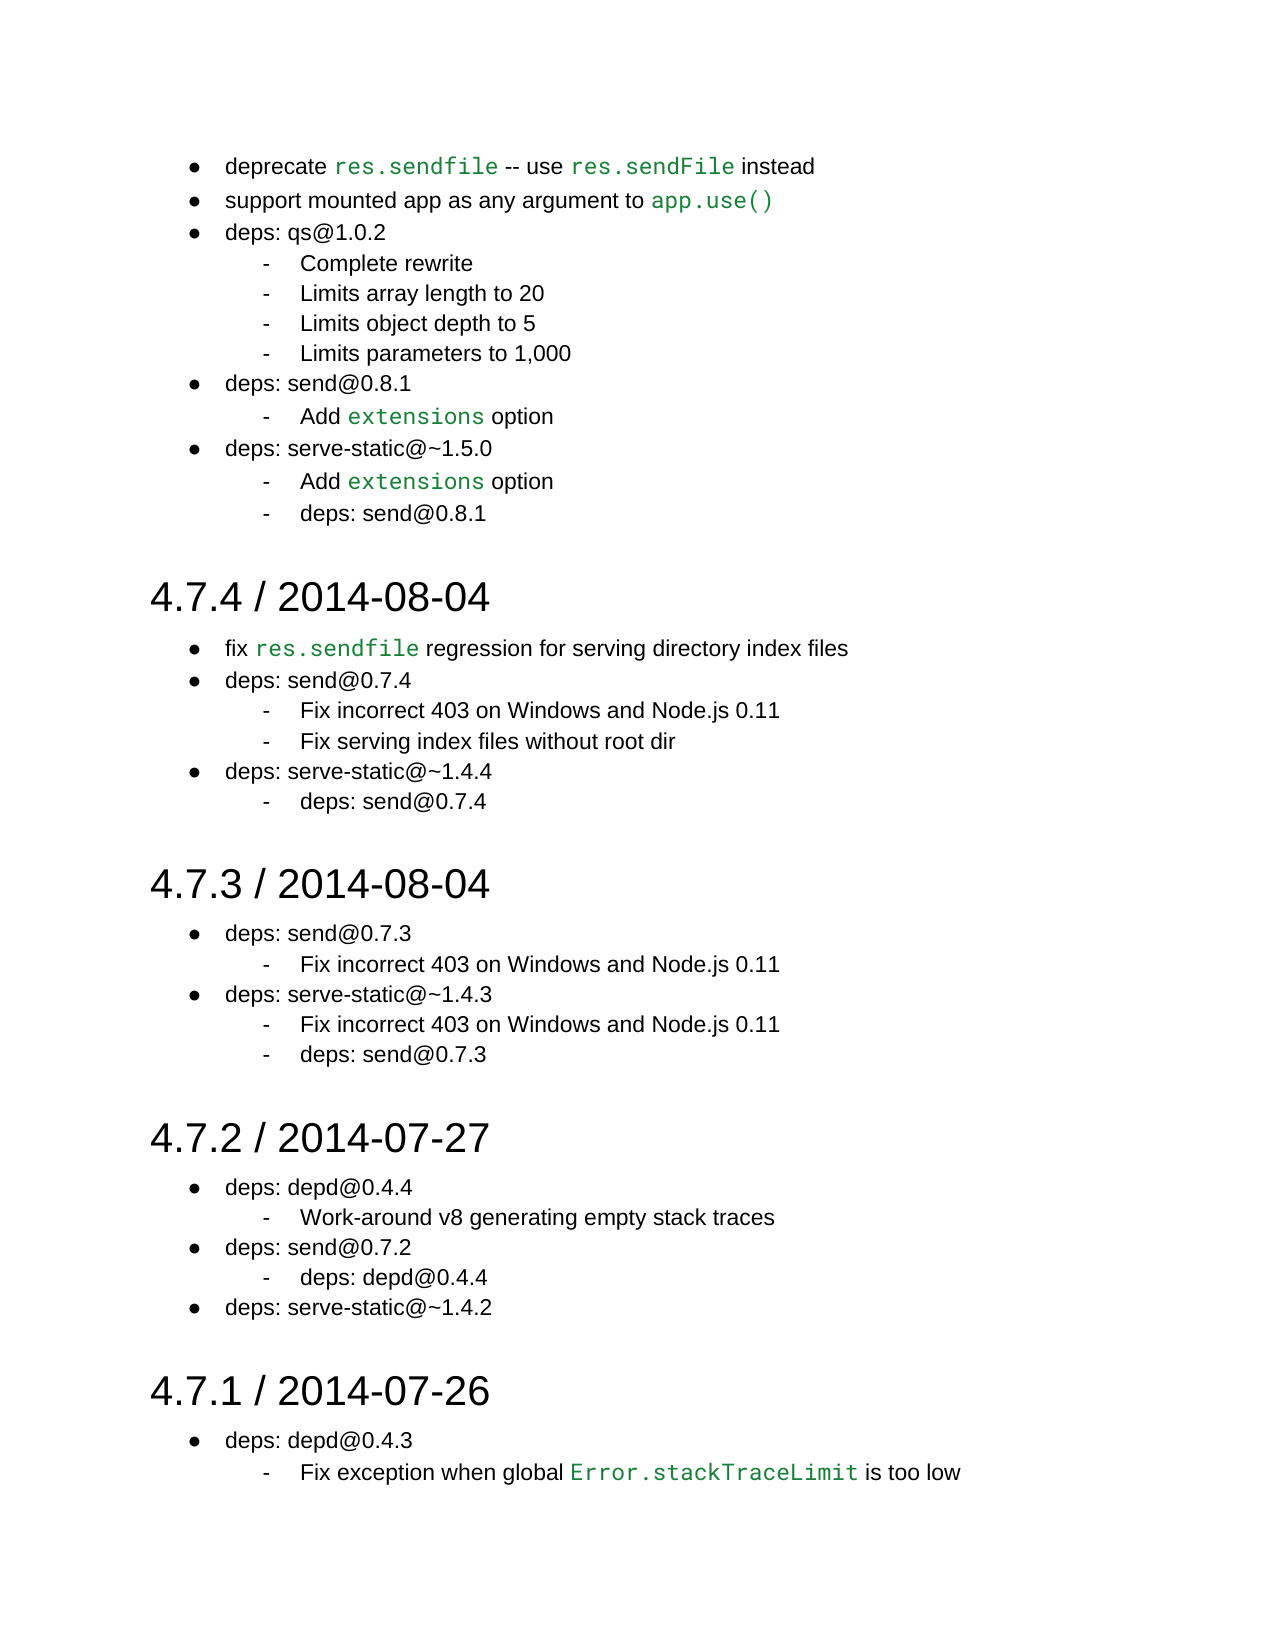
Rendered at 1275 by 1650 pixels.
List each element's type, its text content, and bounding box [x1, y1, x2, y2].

list deps: serve-static@~1.4.2 [187, 1294, 1125, 1321]
list Fix exception when global Error.stackTraceLimit is too low [262, 1457, 1125, 1487]
list deps: depd@0.4.3 [187, 1427, 1125, 1453]
subtitle 4.7.4 / 2014-08-04 [150, 572, 1125, 620]
subtitle 4.7.3 / 2014-08-04 [150, 860, 1125, 908]
list deps: send@0.7.4 [187, 667, 1125, 693]
list deps: depd@0.4.4 [187, 1173, 1125, 1200]
list Limits parameters to 1,000 [262, 340, 1125, 367]
subtitle 4.7.2 / 2014-07-27 [150, 1113, 1125, 1161]
list Complete rewrite [262, 249, 1125, 276]
list deps: send@0.8.1 [187, 370, 1125, 397]
list deps: send@0.7.3 [262, 1041, 1125, 1067]
list deps: send@0.7.3 [187, 920, 1125, 947]
list Limits object depth to 5 [262, 310, 1125, 336]
list Work-around v8 generating empty stack traces [262, 1204, 1125, 1230]
list Limits array length to 20 [262, 280, 1125, 306]
list Fix incorrect 403 on Windows and Node.js 0.11 [262, 951, 1125, 977]
list deps: serve-static@~1.5.0 [187, 435, 1125, 462]
list support mounted app as any argument to app.use() [187, 185, 1125, 215]
list deps: send@0.7.2 [187, 1234, 1125, 1260]
list deps: qs@1.0.2 [187, 219, 1125, 246]
list Fix incorrect 403 on Windows and Node.js 0.11 [262, 1011, 1125, 1037]
list Fix serving index files without root dir [262, 728, 1125, 754]
list deps: serve-static@~1.4.3 [187, 981, 1125, 1007]
list deps: send@0.7.4 [262, 788, 1125, 814]
list fix res.sendfile regression for serving directory index files [187, 632, 1125, 663]
list Add extensions option [262, 466, 1125, 496]
list Add extensions option [262, 401, 1125, 431]
list deprecate res.sendfile -- use res.sendFile instead [187, 150, 1125, 180]
list deps: send@0.8.1 [262, 500, 1125, 527]
list deps: serve-static@~1.4.4 [187, 758, 1125, 784]
list Fix incorrect 403 on Windows and Node.js 0.11 [262, 697, 1125, 724]
list deps: depd@0.4.4 [262, 1264, 1125, 1290]
subtitle 4.7.1 / 2014-07-26 [150, 1366, 1125, 1414]
